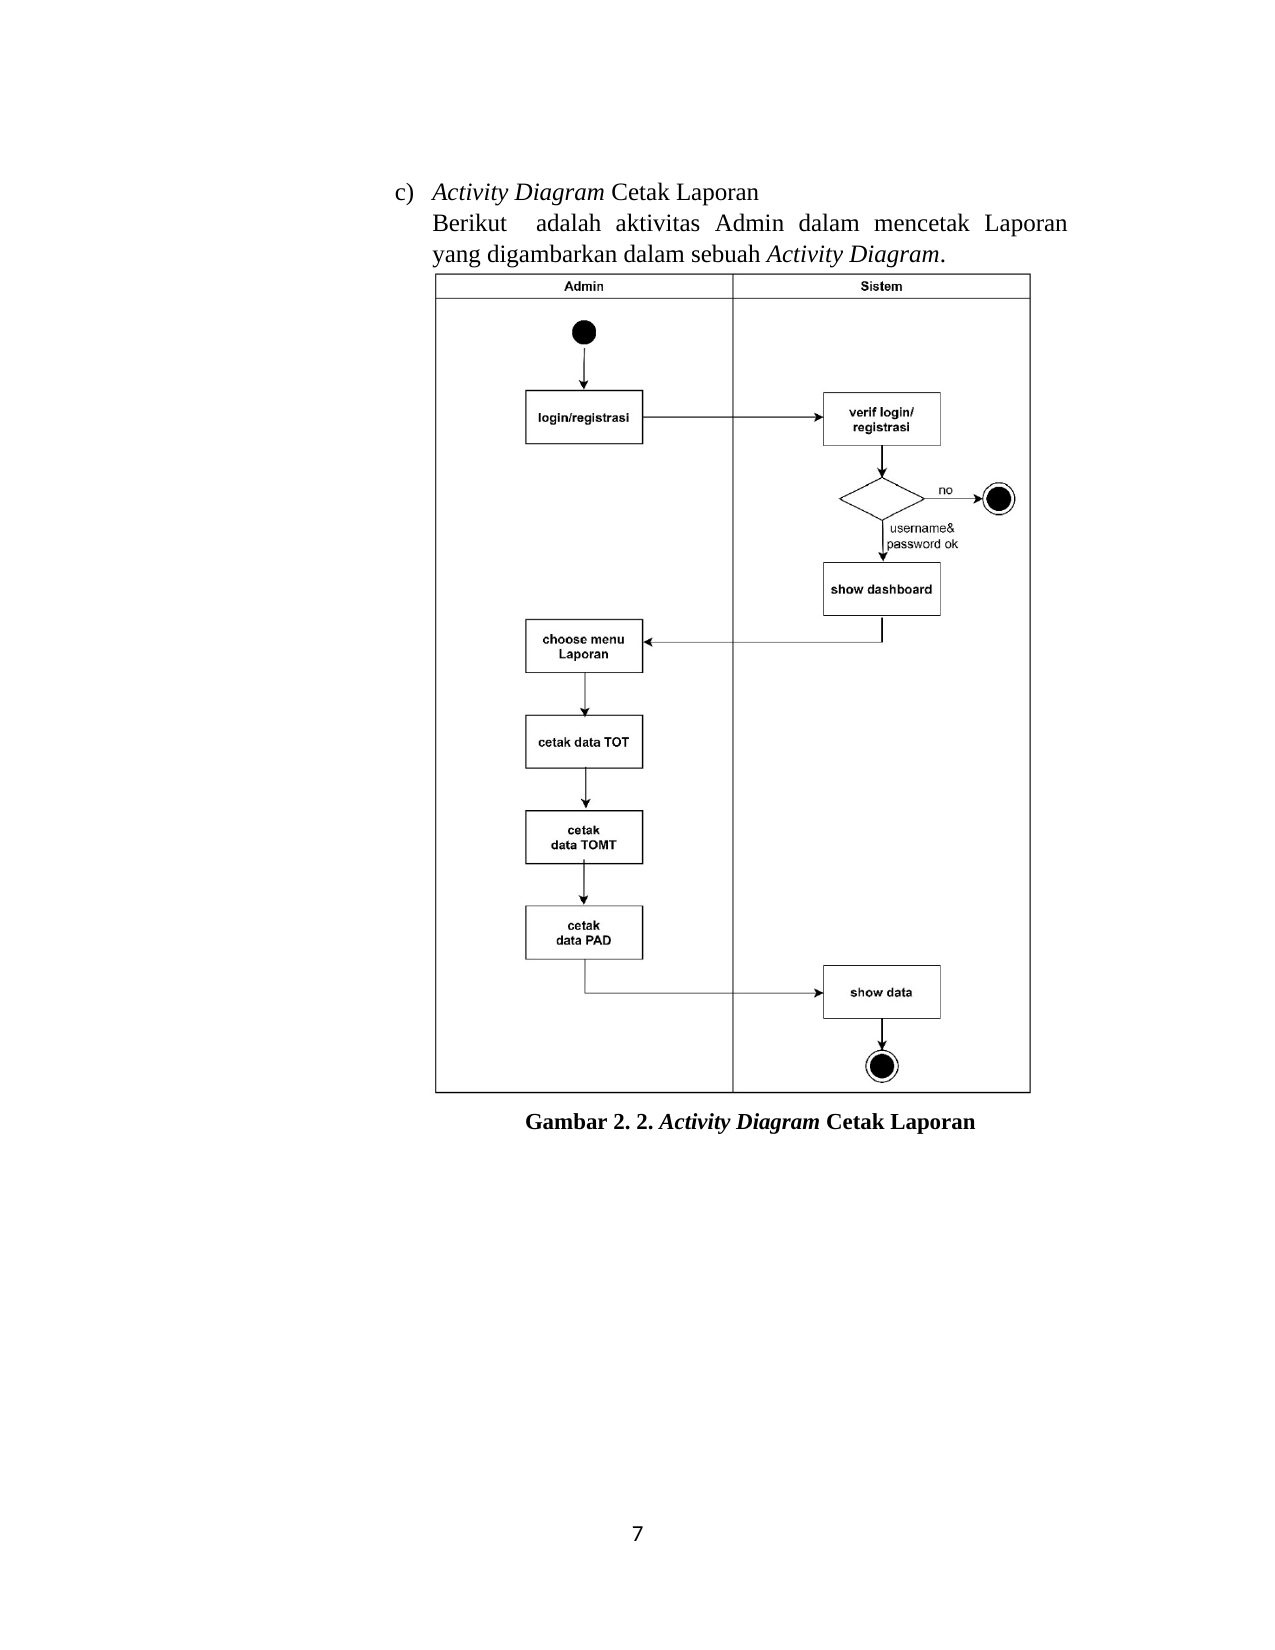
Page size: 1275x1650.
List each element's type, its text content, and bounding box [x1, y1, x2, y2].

text Gambar 2. 2. Activity Diagram Cetak Laporan [357, 1108, 1068, 1135]
list Activity Diagram Cetak Laporan [394, 177, 1068, 206]
picture [431, 270, 1033, 1096]
list Berikut adalah aktivitas Admin dalam mencetak Laporan yang digambarkan dalam sebuah Activity Diagram. [432, 208, 1068, 268]
